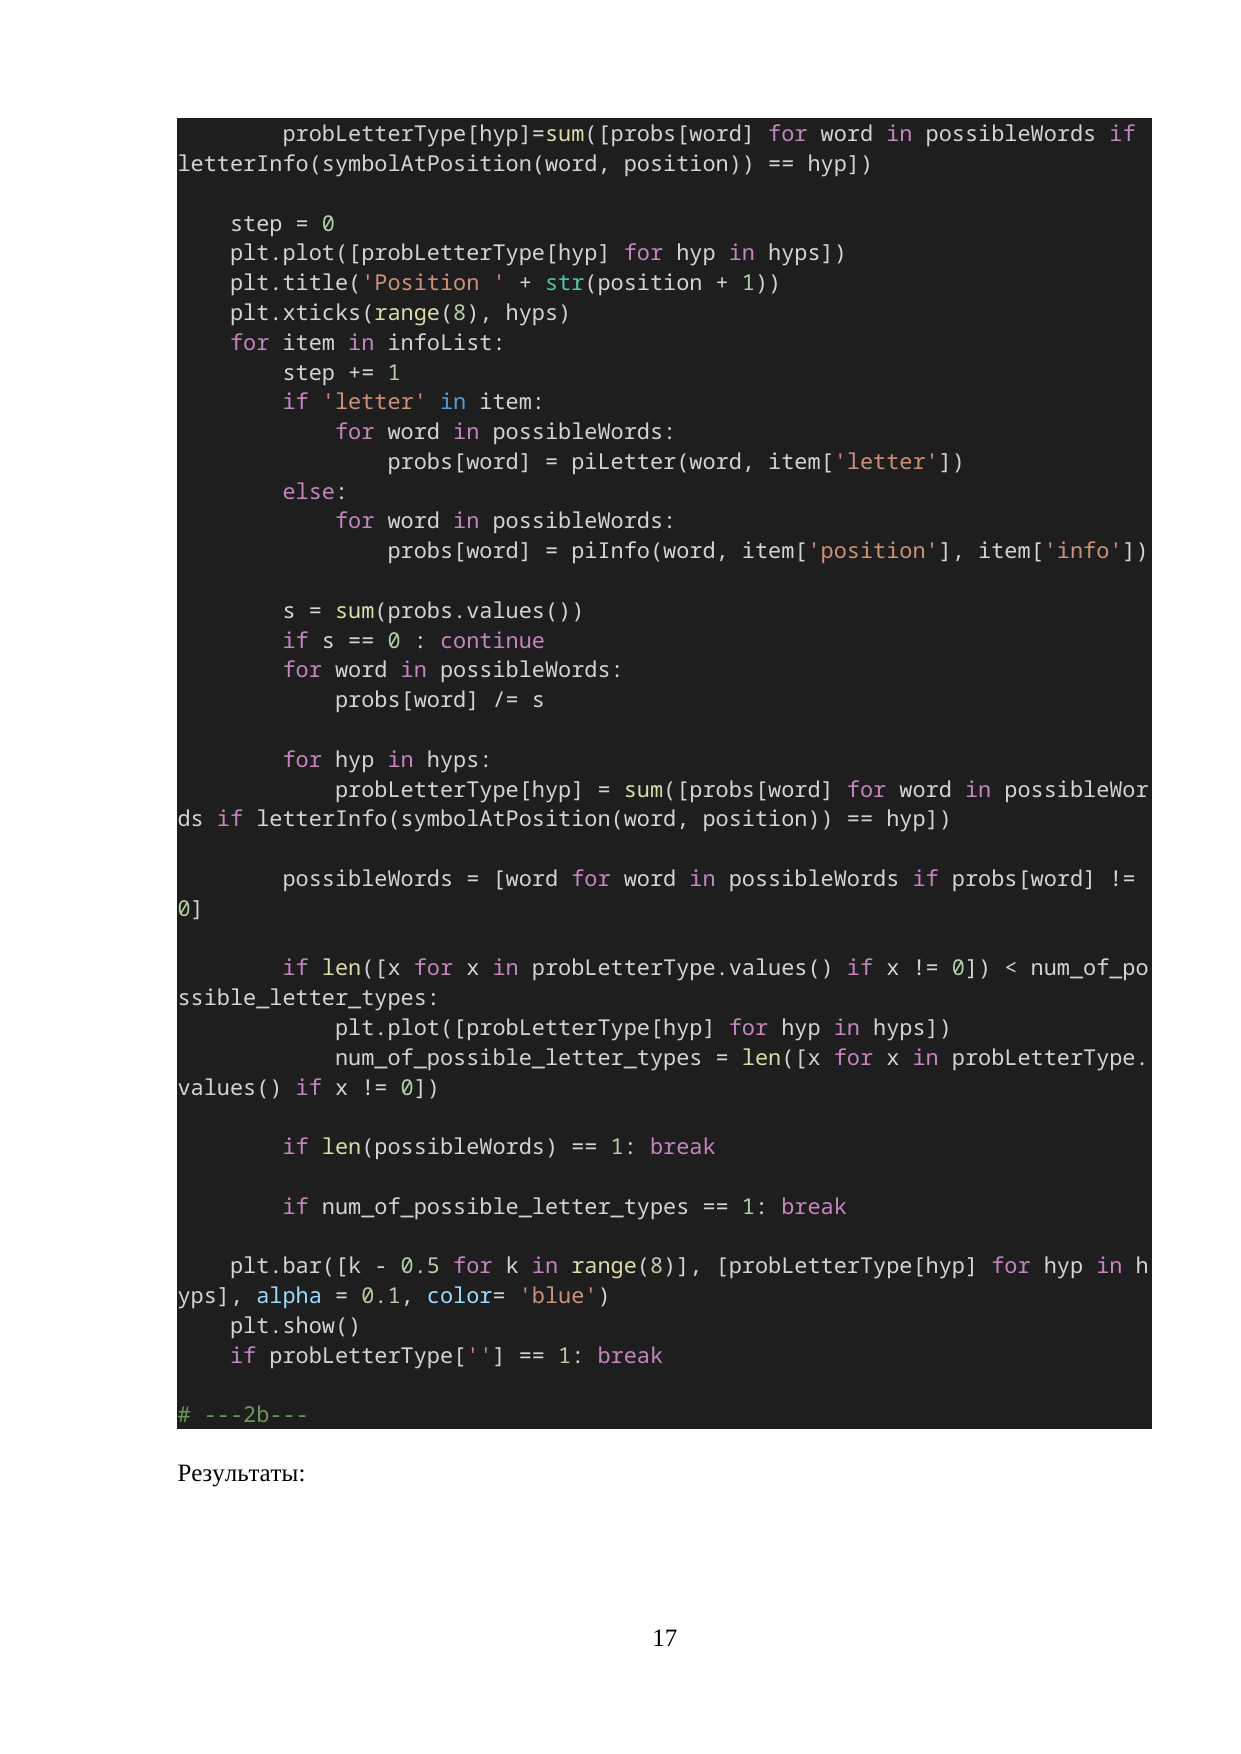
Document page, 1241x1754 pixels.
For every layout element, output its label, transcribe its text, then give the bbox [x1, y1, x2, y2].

text for word in possibleWords: [177, 416, 1152, 446]
text for word in possibleWords: [177, 654, 1152, 684]
text if s == 0 : continue [177, 624, 1152, 654]
text plt.show() [177, 1310, 1152, 1339]
text step += 1 [177, 356, 1152, 386]
text if probLetterType[''] == 1: break [177, 1339, 1152, 1369]
text step = 0 [177, 207, 1152, 237]
text plt.plot([probLetterType[hyp] for hyp in hyps]) [177, 1012, 1152, 1042]
text plt.bar([k - 0.5 for k in range(8)], [probLetterType[hyp] for hyp in hyps], alpha = 0.1, color= 'blue') [177, 1250, 1152, 1310]
text probLetterType[hyp] = sum([probs[word] for word in possibleWords if letterInfo(symbolAtPosition(word, position)) == hyp]) [177, 773, 1152, 833]
text Результаты: [177, 1458, 1152, 1486]
text probs[word] = piInfo(word, item['position'], item['info']) [177, 535, 1152, 565]
text for word in possibleWords: [177, 505, 1152, 535]
text probs[word] /= s [177, 684, 1152, 714]
text probLetterType[hyp]=sum([probs[word] for word in possibleWords if letterInfo(symbolAtPosition(word, position)) == hyp]) [177, 118, 1152, 178]
text s = sum(probs.values()) [177, 595, 1152, 624]
text possibleWords = [word for word in possibleWords if probs[word] != 0] [177, 863, 1152, 922]
text if len([x for x in probLetterType.values() if x != 0]) < num_of_possible_letter_types: [177, 952, 1152, 1012]
text # ---2b--- [177, 1399, 1152, 1429]
text plt.title('Position ' + str(position + 1)) [177, 267, 1152, 297]
text probs[word] = piLetter(word, item['letter']) [177, 446, 1152, 476]
text if num_of_possible_letter_types == 1: break [177, 1191, 1152, 1220]
text plt.xticks(range(8), hyps) [177, 297, 1152, 327]
text if len(possibleWords) == 1: break [177, 1131, 1152, 1161]
text else: [177, 476, 1152, 505]
text for item in infoList: [177, 327, 1152, 356]
text for hyp in hyps: [177, 744, 1152, 773]
text if 'letter' in item: [177, 386, 1152, 416]
text plt.plot([probLetterType[hyp] for hyp in hyps]) [177, 237, 1152, 267]
text num_of_possible_letter_types = len([x for x in probLetterType.values() if x != 0]) [177, 1042, 1152, 1101]
